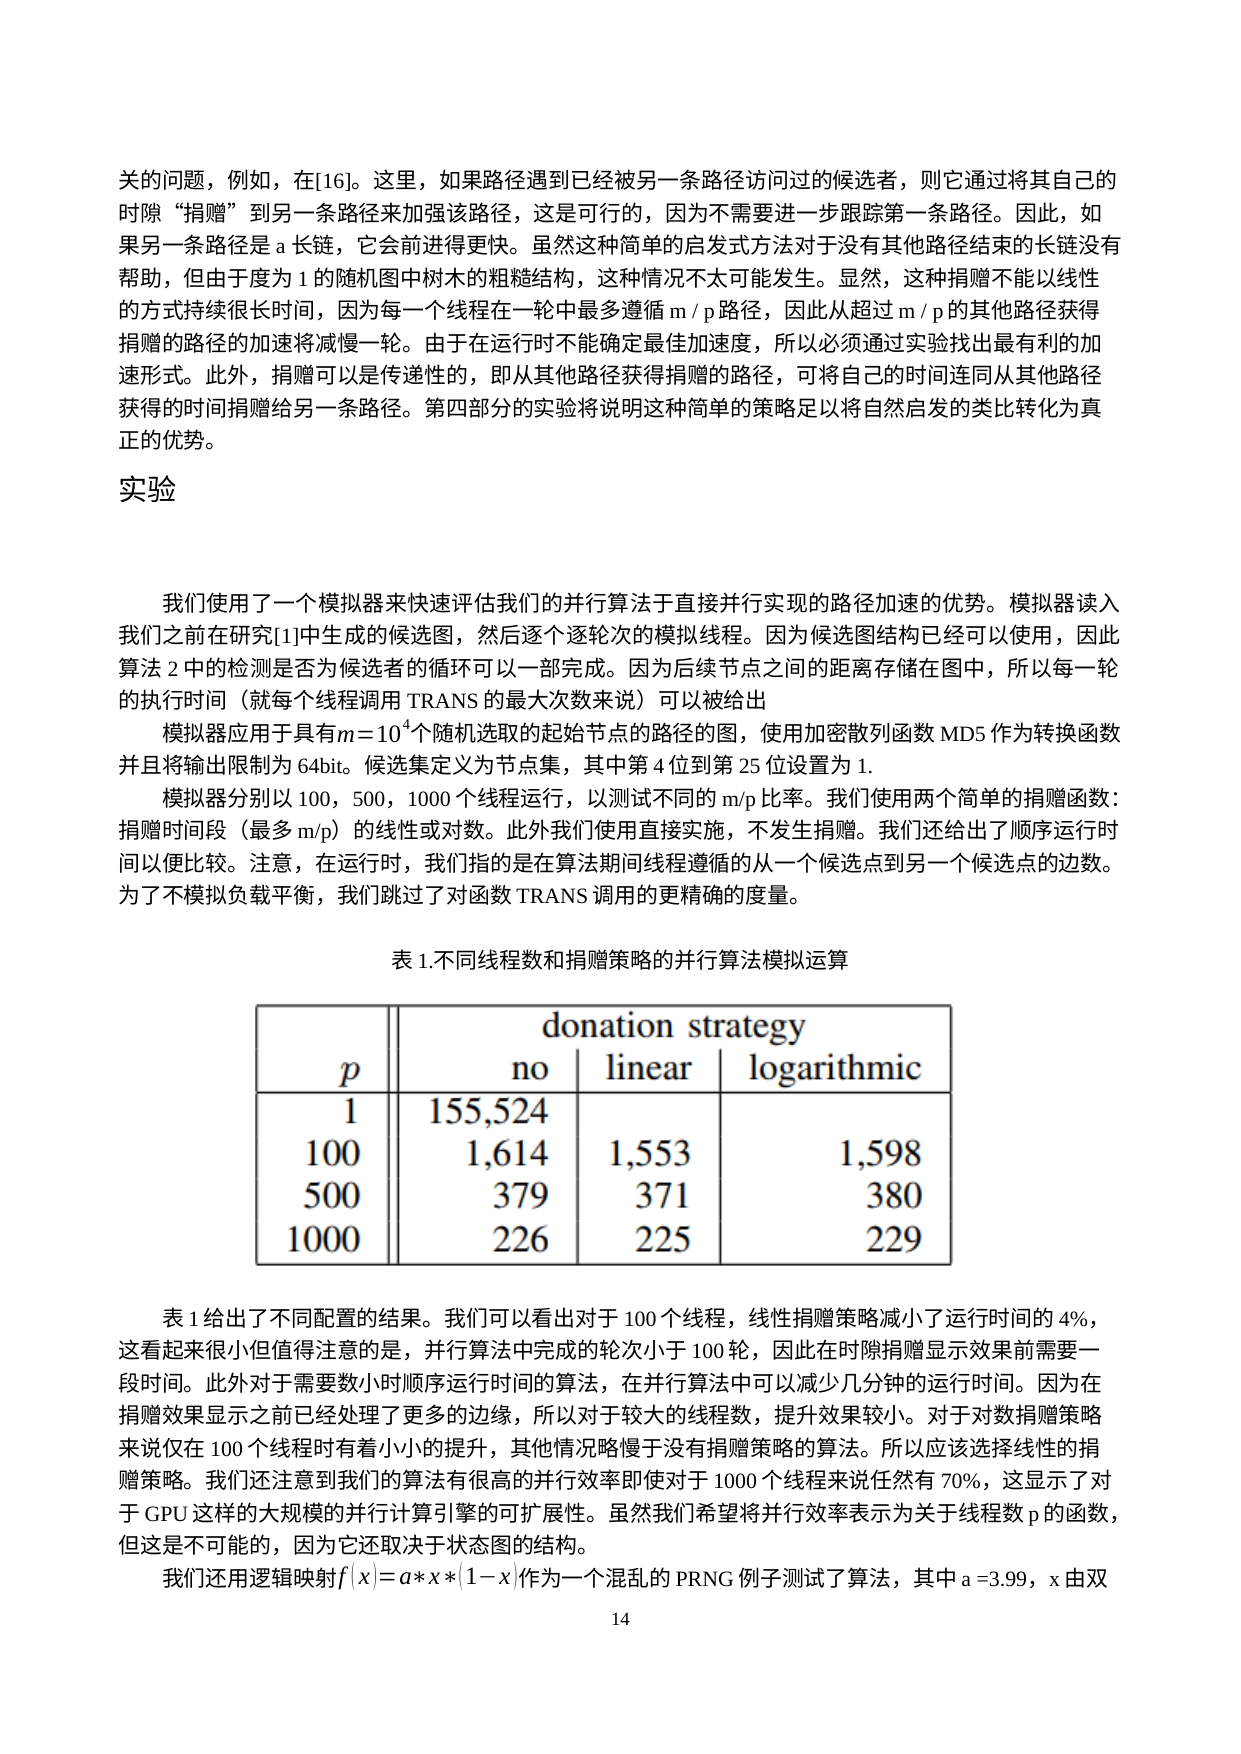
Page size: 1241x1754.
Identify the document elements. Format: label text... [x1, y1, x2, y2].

text 实验 [118, 455, 1122, 520]
picture [193, 981, 1022, 1294]
text 表1给出了不同配置的结果。我们可以看出对于100个线程，线性捐赠策略减小了运行时间的4%，这看起来很小但值得注意的是，并行算法中完成的轮次小于100轮，因此在时隙捐赠显示效果前需要一段时间。此外对于需要数小时顺序运行时间的算法，在并行算法中可以减少几分钟的运行时间。因为在捐赠效果显示之前已经处理了更多的边缘，所以对于较大的线程数，提升效果较小。对于对数捐赠策略来说仅在100个线程时有着小小的提升，其他情况略慢于没有捐赠策略的算法。所以应该选择线性的捐赠策略。我们还注意到我们的算法有很高的并行效率即使对于1000个线程来说任然有70%，这显示了对于GPU这样的大规模的并行计算引擎的可扩展性。虽然我们希望将并行效率表示为关于线程数p的函数，但这是不可能的，因为它还取决于状态图的结构。 [118, 1300, 1122, 1560]
text 模拟器分别以100，500，1000个线程运行，以测试不同的m/p比率。我们使用两个简单的捐赠函数：捐赠时间段（最多m/p）的线性或对数。此外我们使用直接实施，不发生捐赠。我们还给出了顺序运行时间以便比较。注意，在运行时，我们指的是在算法期间线程遵循的从一个候选点到另一个候选点的边数。为了不模拟负载平衡，我们跳过了对函数TRANS调用的更精确的度量。 [118, 780, 1122, 910]
text 我们使用了一个模拟器来快速评估我们的并行算法于直接并行实现的路径加速的优势。模拟器读入我们之前在研究[1]中生成的候选图，然后逐个逐轮次的模拟线程。因为候选图结构已经可以使用，因此算法2中的检测是否为候选者的循环可以一部完成。因为后续节点之间的距离存储在图中，所以每一轮的执行时间（就每个线程调用TRANS的最大次数来说）可以被给出 [118, 585, 1122, 715]
text 表1.不同线程数和捐赠策略的并行算法模拟运算 [118, 943, 1122, 975]
text 模拟器应用于具有个随机选取的起始节点的路径的图，使用加密散列函数MD5作为转换函数并且将输出限制为64bit。候选集定义为节点集，其中第4位到第25位设置为1. [118, 715, 1122, 780]
